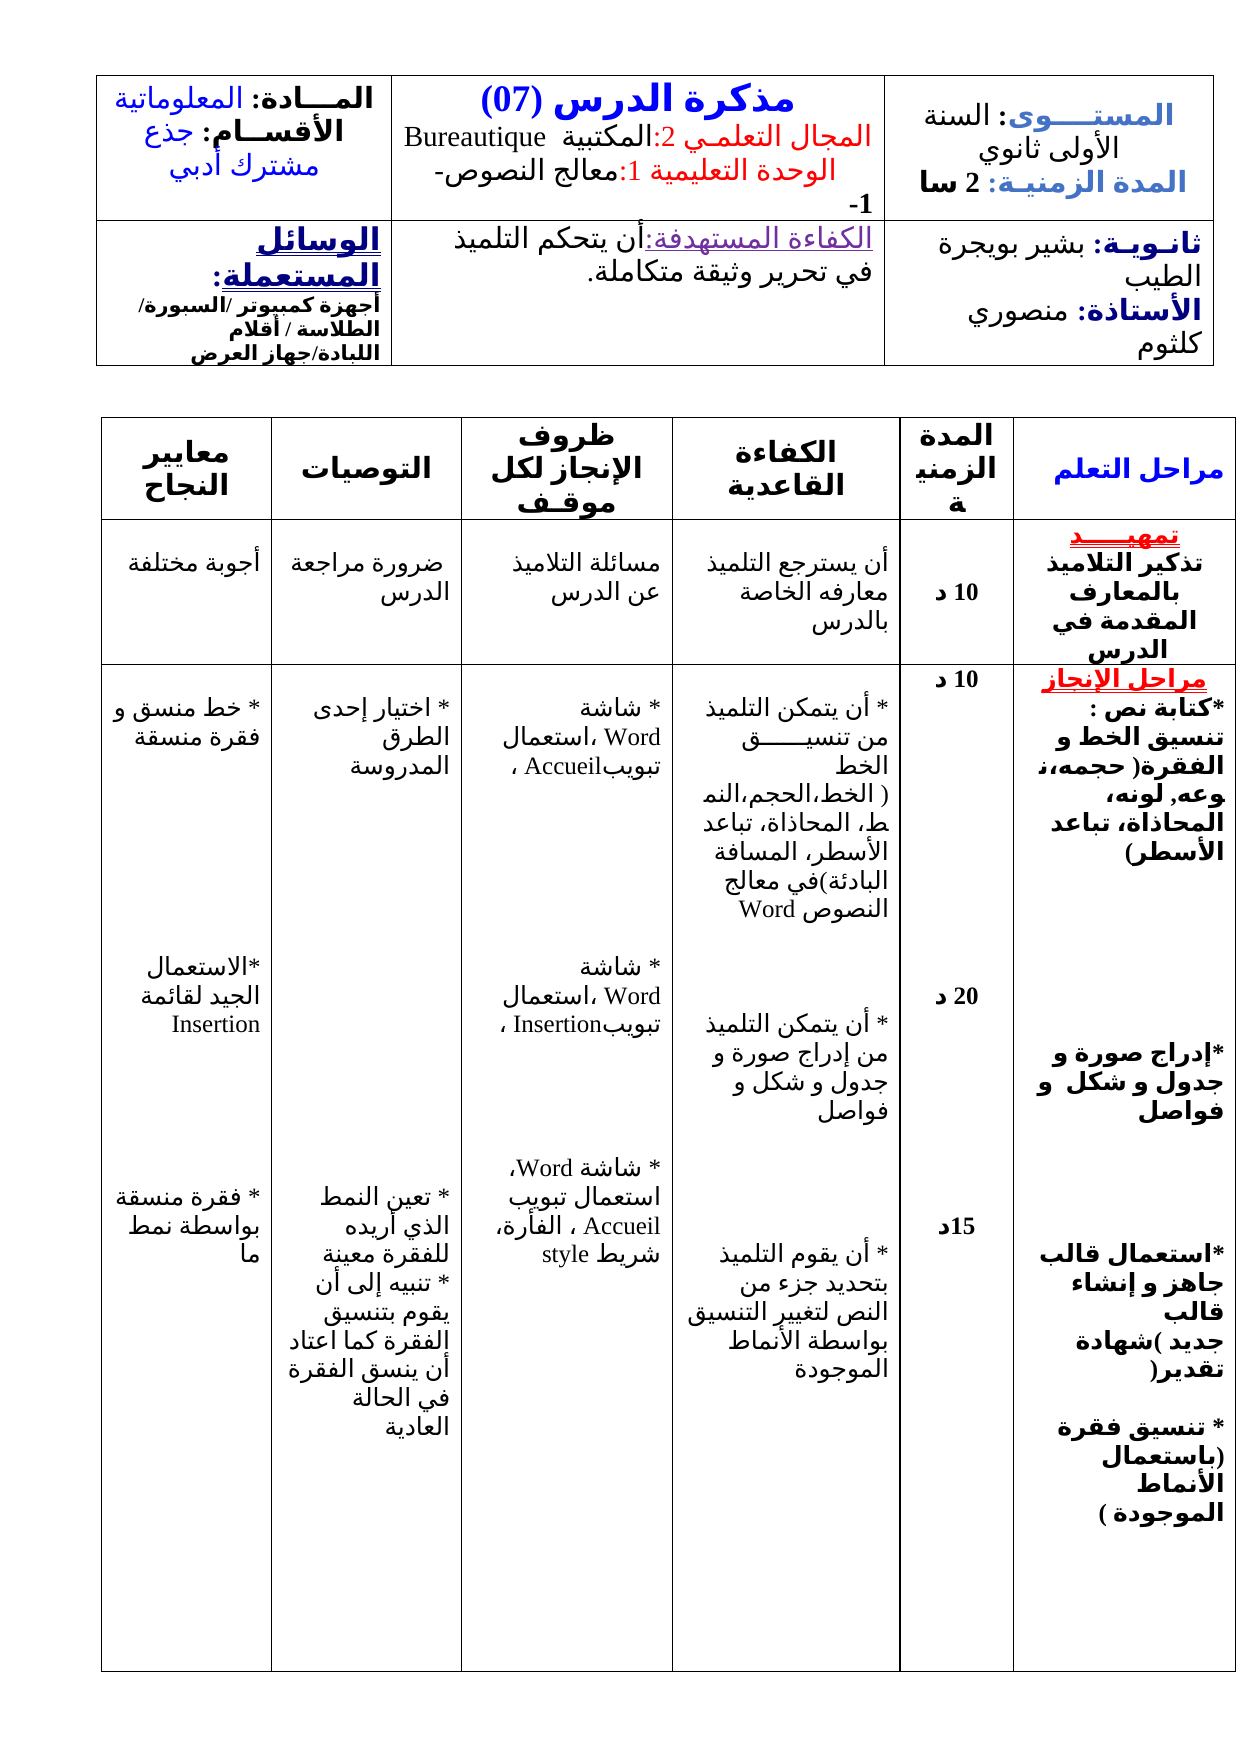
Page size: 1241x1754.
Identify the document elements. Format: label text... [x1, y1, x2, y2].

table_header الكفاءة القاعدية [673, 418, 899, 519]
table_header المـــادة: المعلوماتية الأقســام: جذع مشترك أدبي [97, 76, 391, 220]
table_header ظروف الإنجاز لكل موقـف [462, 418, 672, 519]
table_cell أن يسترجع التلميذ معارفه الخاصة بالدرس [673, 520, 899, 663]
table_header التوصيات [272, 418, 461, 519]
table_cell الكفاءة المستهدفة:أن يتحكم التلميذ في تحرير وثيقة متكاملة. [392, 221, 884, 365]
table_cell أجوبة مختلفة [102, 520, 271, 663]
table_cell 10 د [901, 520, 1013, 663]
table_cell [1014, 665, 1235, 1671]
table_header مذكرة الدرس (07) المجال التعلمـي 2:المكتبية Bureautique الوحدة التعليمية 1:معالج النصوص- 1- [392, 76, 884, 220]
table_cell 10 د 20 د 15د [901, 665, 1013, 1671]
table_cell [673, 665, 899, 1671]
table_cell مسائلة التلاميذ عن الدرس [462, 520, 672, 663]
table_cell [462, 665, 672, 1671]
table_header مراحل التعلم [1014, 418, 1235, 519]
table_cell ضرورة مراجعة الدرس [272, 520, 461, 663]
table_cell ثانـويـة: بشير بويجرة الطيب الأستاذة: منصوري كلثوم [885, 221, 1213, 365]
table_cell الوسائل المستعملة: أجهزة كمبيوتر /السبورة/ الطلاسة / أقلام اللبادة/جهاز العرض [97, 221, 391, 365]
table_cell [272, 665, 461, 1671]
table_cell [102, 665, 271, 1671]
table_header المستــــوى: السنة الأولى ثانوي المدة الزمنيـة: 2 سا [885, 76, 1213, 220]
table_cell تمهيـــــد تذكير التلاميذ بالمعارف المقدمة في الدرس [1014, 520, 1235, 663]
table_header معايير النجاح [102, 418, 271, 519]
table_header المدة الزمنية [901, 418, 1013, 519]
